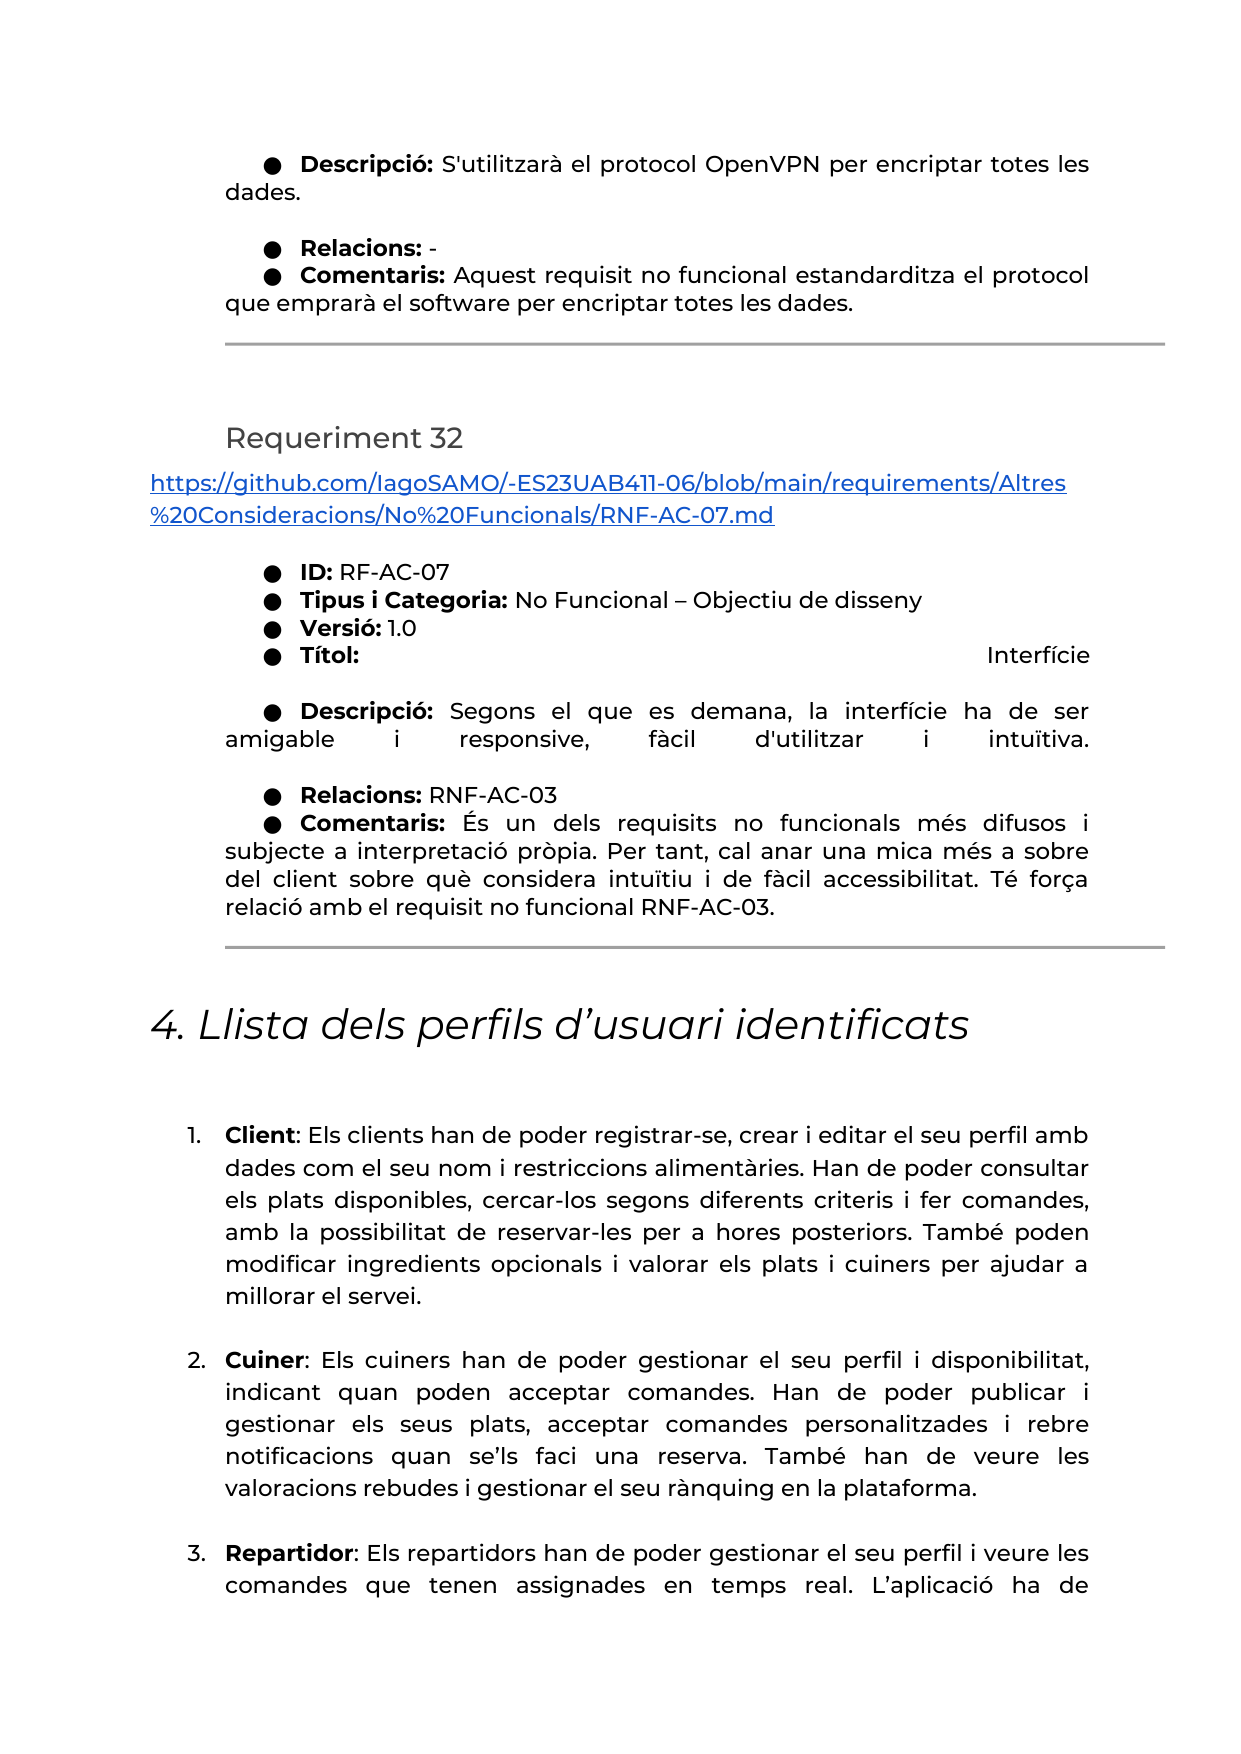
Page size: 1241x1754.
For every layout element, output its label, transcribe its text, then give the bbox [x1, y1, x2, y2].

list Títol: Interfície [225, 642, 1090, 697]
text https://github.com/IagoSAMO/-ES23UAB411-06/blob/main/requirements/Altres%20Consideracions/No%20Funcionals/RNF-AC-07.md [150, 469, 1090, 529]
list Descripció: S'utilitzarà el protocol OpenVPN per encriptar totes les dades. [225, 150, 1090, 234]
list Relacions: - [225, 234, 1090, 262]
list Descripció: Segons el que es demana, la interfície ha de ser amigable i responsive, fàcil d'utilitzar i intuïtiva. [225, 697, 1090, 781]
subtitle Requeriment 32 [225, 421, 1090, 456]
list Comentaris: És un dels requisits no funcionals més difusos i subjecte a interpretació pròpia. Per tant, cal anar una mica més a sobre del client sobre què considera intuïtiu i de fàcil accessibilitat. Té força relació amb el requisit no funcional RNF-AC-03. [225, 809, 1090, 921]
list Tipus i Categoria: No Funcional – Objectiu de disseny [225, 586, 1090, 614]
list ID: RF-AC-07 [225, 558, 1090, 586]
list Client: Els clients han de poder registrar-se, crear i editar el seu perfil amb dades com el seu nom i restriccions alimentàries. Han de poder consultar els plats disponibles, cercar-los segons diferents criteris i fer comandes, amb la possibilitat de reservar-les per a hores posteriors. També poden modificar ingredients opcionals i valorar els plats i cuiners per ajudar a millorar el servei. [187, 1122, 1090, 1310]
list Cuiner: Els cuiners han de poder gestionar el seu perfil i disponibilitat, indicant quan poden acceptar comandes. Han de poder publicar i gestionar els seus plats, acceptar comandes personalitzades i rebre notificacions quan se’ls faci una reserva. També han de veure les valoracions rebudes i gestionar el seu rànquing en la plataforma. [187, 1346, 1090, 1502]
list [187, 1539, 1090, 1599]
list Versió: 1.0 [225, 614, 1090, 642]
list Comentaris: Aquest requisit no funcional estandarditza el protocol que emprarà el software per encriptar totes les dades. [225, 262, 1090, 317]
list Relacions: RNF-AC-03 [225, 781, 1090, 809]
subtitle 4. Llista dels perfils d’usuari identificats [150, 999, 1090, 1050]
